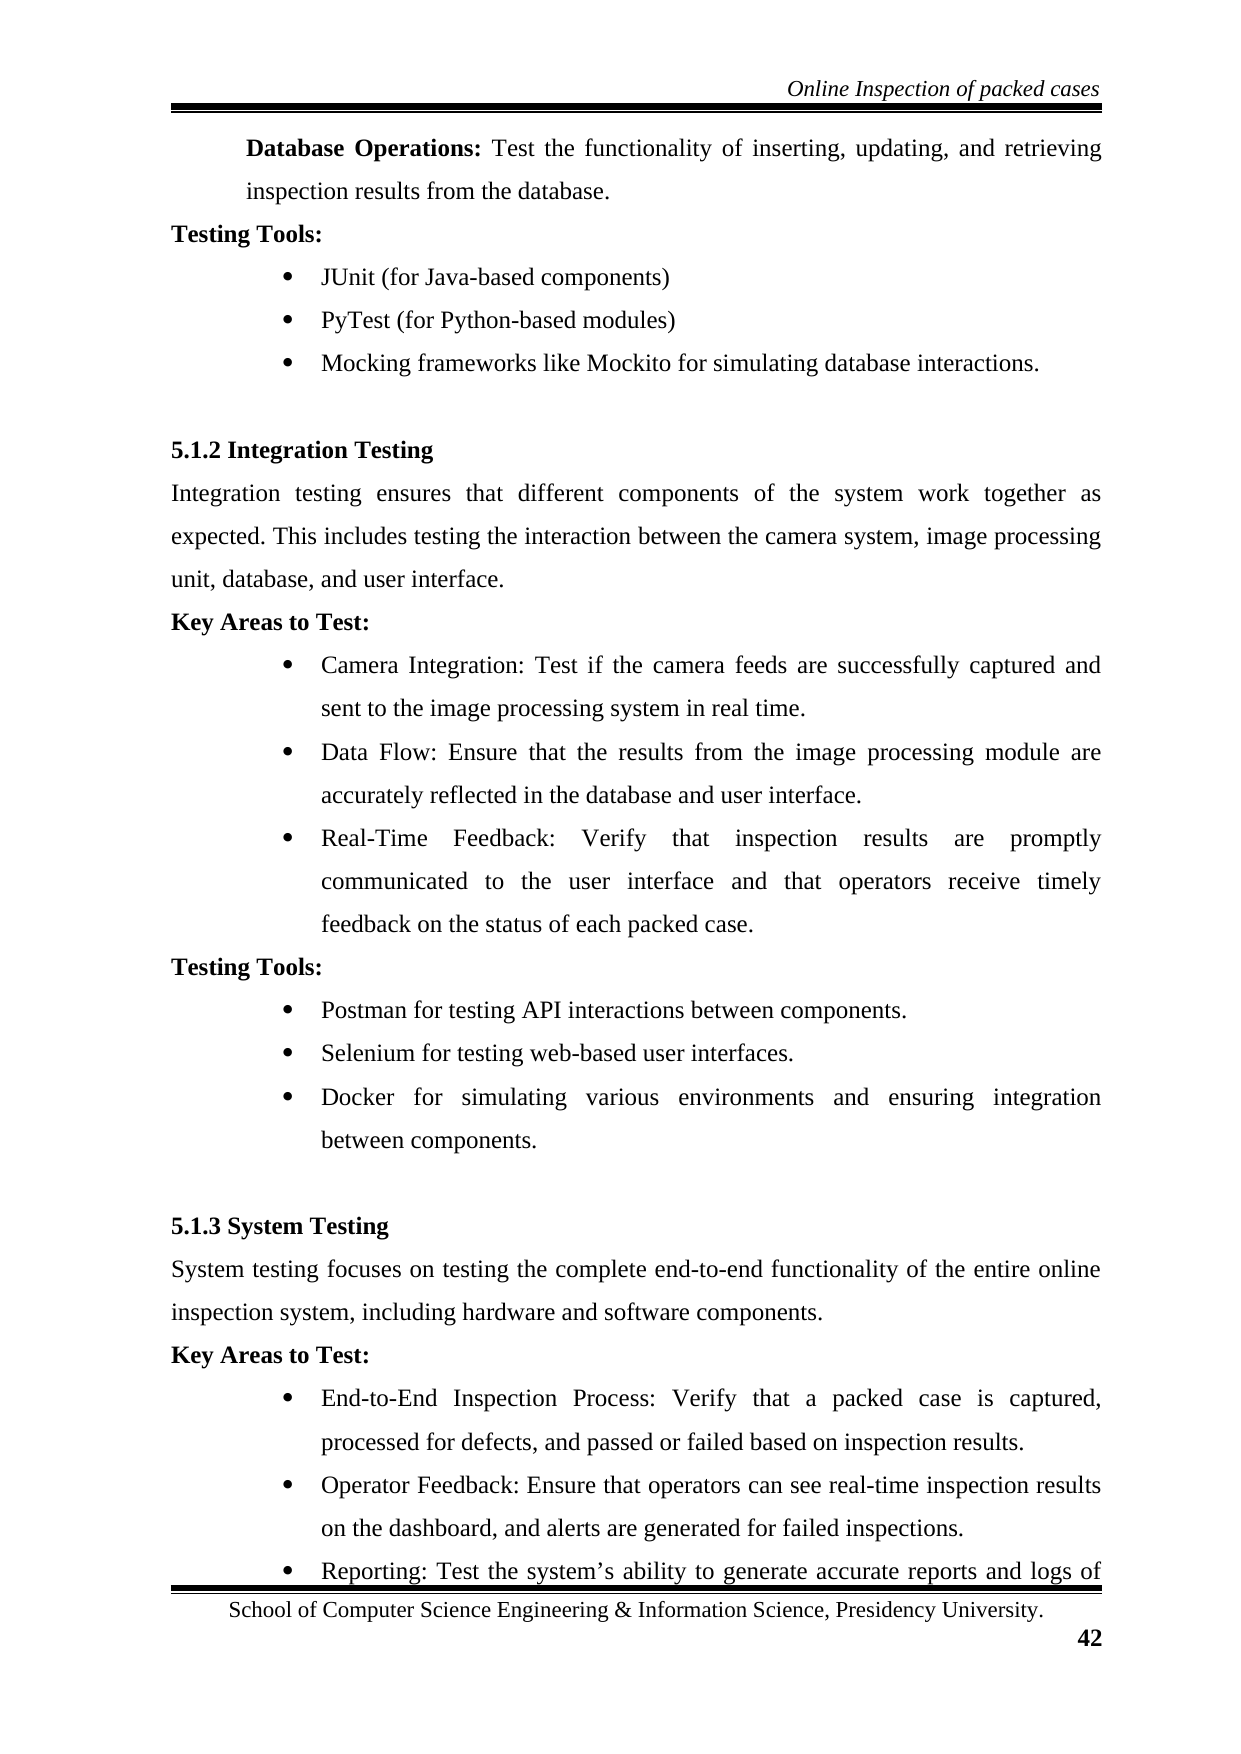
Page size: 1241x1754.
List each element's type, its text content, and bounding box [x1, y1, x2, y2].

list Selenium for testing web-based user interfaces. [283, 1038, 1102, 1067]
list JUnit (for Java-based components) [283, 262, 1102, 291]
text 5.1.3 System Testing [171, 1211, 1102, 1240]
text Key Areas to Test: [171, 607, 1102, 636]
text 5.1.2 Integration Testing [171, 435, 1102, 463]
text Database Operations: Test the functionality of inserting, updating, and retrieving inspection results from the database. [246, 133, 1102, 205]
text Integration testing ensures that different components of the system work together as expected. This includes testing the interaction between the camera system, image processing unit, database, and user interface. [171, 478, 1102, 593]
text Testing Tools: [171, 219, 1102, 248]
list End-to-End Inspection Process: Verify that a packed case is captured, processed for defects, and passed or failed based on inspection results. [283, 1383, 1102, 1455]
text Testing Tools: [171, 952, 1102, 981]
list Mocking frameworks like Mockito for simulating database interactions. [283, 348, 1102, 377]
list Docker for simulating various environments and ensuring integration between components. [283, 1082, 1102, 1153]
list Data Flow: Ensure that the results from the image processing module are accurately reflected in the database and user interface. [283, 737, 1102, 808]
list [283, 1556, 1102, 1585]
text System testing focuses on testing the complete end-to-end functionality of the entire online inspection system, including hardware and software components. [171, 1254, 1102, 1326]
list Postman for testing API interactions between components. [283, 995, 1102, 1024]
list Real-Time Feedback: Verify that inspection results are promptly communicated to the user interface and that operators receive timely feedback on the status of each packed case. [283, 823, 1102, 938]
list PyTest (for Python-based modules) [283, 305, 1102, 334]
text Key Areas to Test: [171, 1340, 1102, 1369]
list Operator Feedback: Ensure that operators can see real-time inspection results on the dashboard, and alerts are generated for failed inspections. [283, 1470, 1102, 1542]
list Camera Integration: Test if the camera feeds are successfully captured and sent to the image processing system in real time. [283, 650, 1102, 722]
